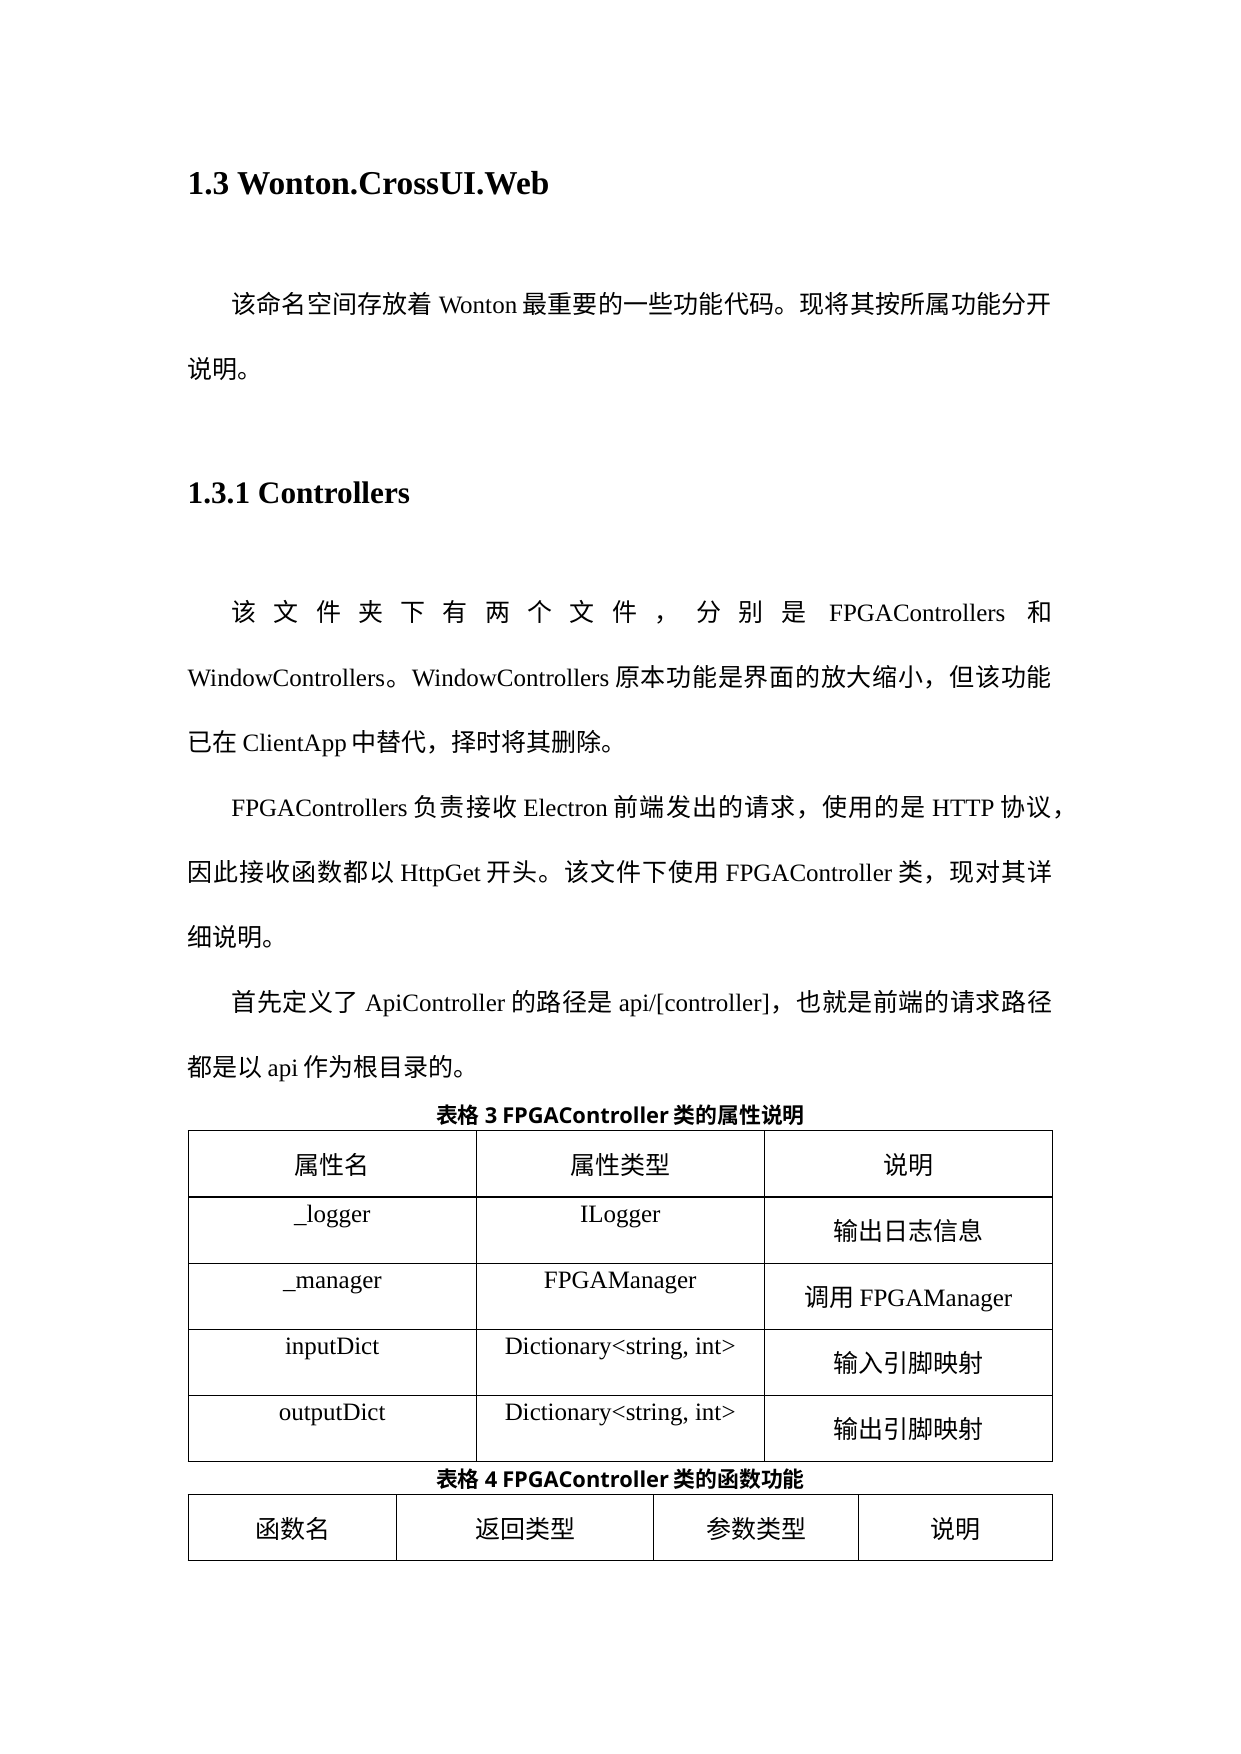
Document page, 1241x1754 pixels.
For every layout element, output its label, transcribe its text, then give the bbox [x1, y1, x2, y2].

text 该文件夹下有两个文件，分别是FPGAControllers和WindowControllers。WindowControllers原本功能是界面的放大缩小，但该功能已在ClientApp中替代，择时将其删除。 [187, 578, 1053, 773]
subtitle 1.3 Wonton.CrossUI.Web [187, 150, 1053, 215]
table_header 返回类型 [397, 1495, 653, 1560]
table_header 参数类型 [654, 1495, 858, 1560]
table_cell ILogger [477, 1198, 764, 1262]
table_header 说明 [765, 1131, 1052, 1196]
table_header 属性类型 [477, 1131, 764, 1196]
table_cell 输入引脚映射 [765, 1330, 1052, 1394]
table_header 属性名 [189, 1131, 476, 1196]
text 首先定义了ApiController的路径是api/[controller]，也就是前端的请求路径都是以api作为根目录的。 [187, 968, 1053, 1098]
table_cell Dictionary<string, int> [477, 1330, 764, 1394]
table_cell Dictionary<string, int> [477, 1396, 764, 1461]
table_cell inputDict [189, 1330, 476, 1394]
text FPGAControllers负责接收Electron前端发出的请求，使用的是HTTP协议，因此接收函数都以HttpGet开头。该文件下使用FPGAController类，现对其详细说明。 [187, 773, 1053, 968]
table_header 函数名 [189, 1495, 396, 1560]
subtitle 1.3.1 Controllers [187, 459, 1053, 524]
table_cell _manager [189, 1264, 476, 1328]
table_cell 输出引脚映射 [765, 1396, 1052, 1461]
table_cell 调用FPGAManager [765, 1264, 1052, 1328]
text 该命名空间存放着Wonton最重要的一些功能代码。现将其按所属功能分开说明。 [187, 270, 1053, 400]
table_header 说明 [859, 1495, 1052, 1560]
table_cell outputDict [189, 1396, 476, 1461]
table_cell 输出日志信息 [765, 1198, 1052, 1262]
table_cell FPGAManager [477, 1264, 764, 1328]
table_cell _logger [189, 1198, 476, 1262]
